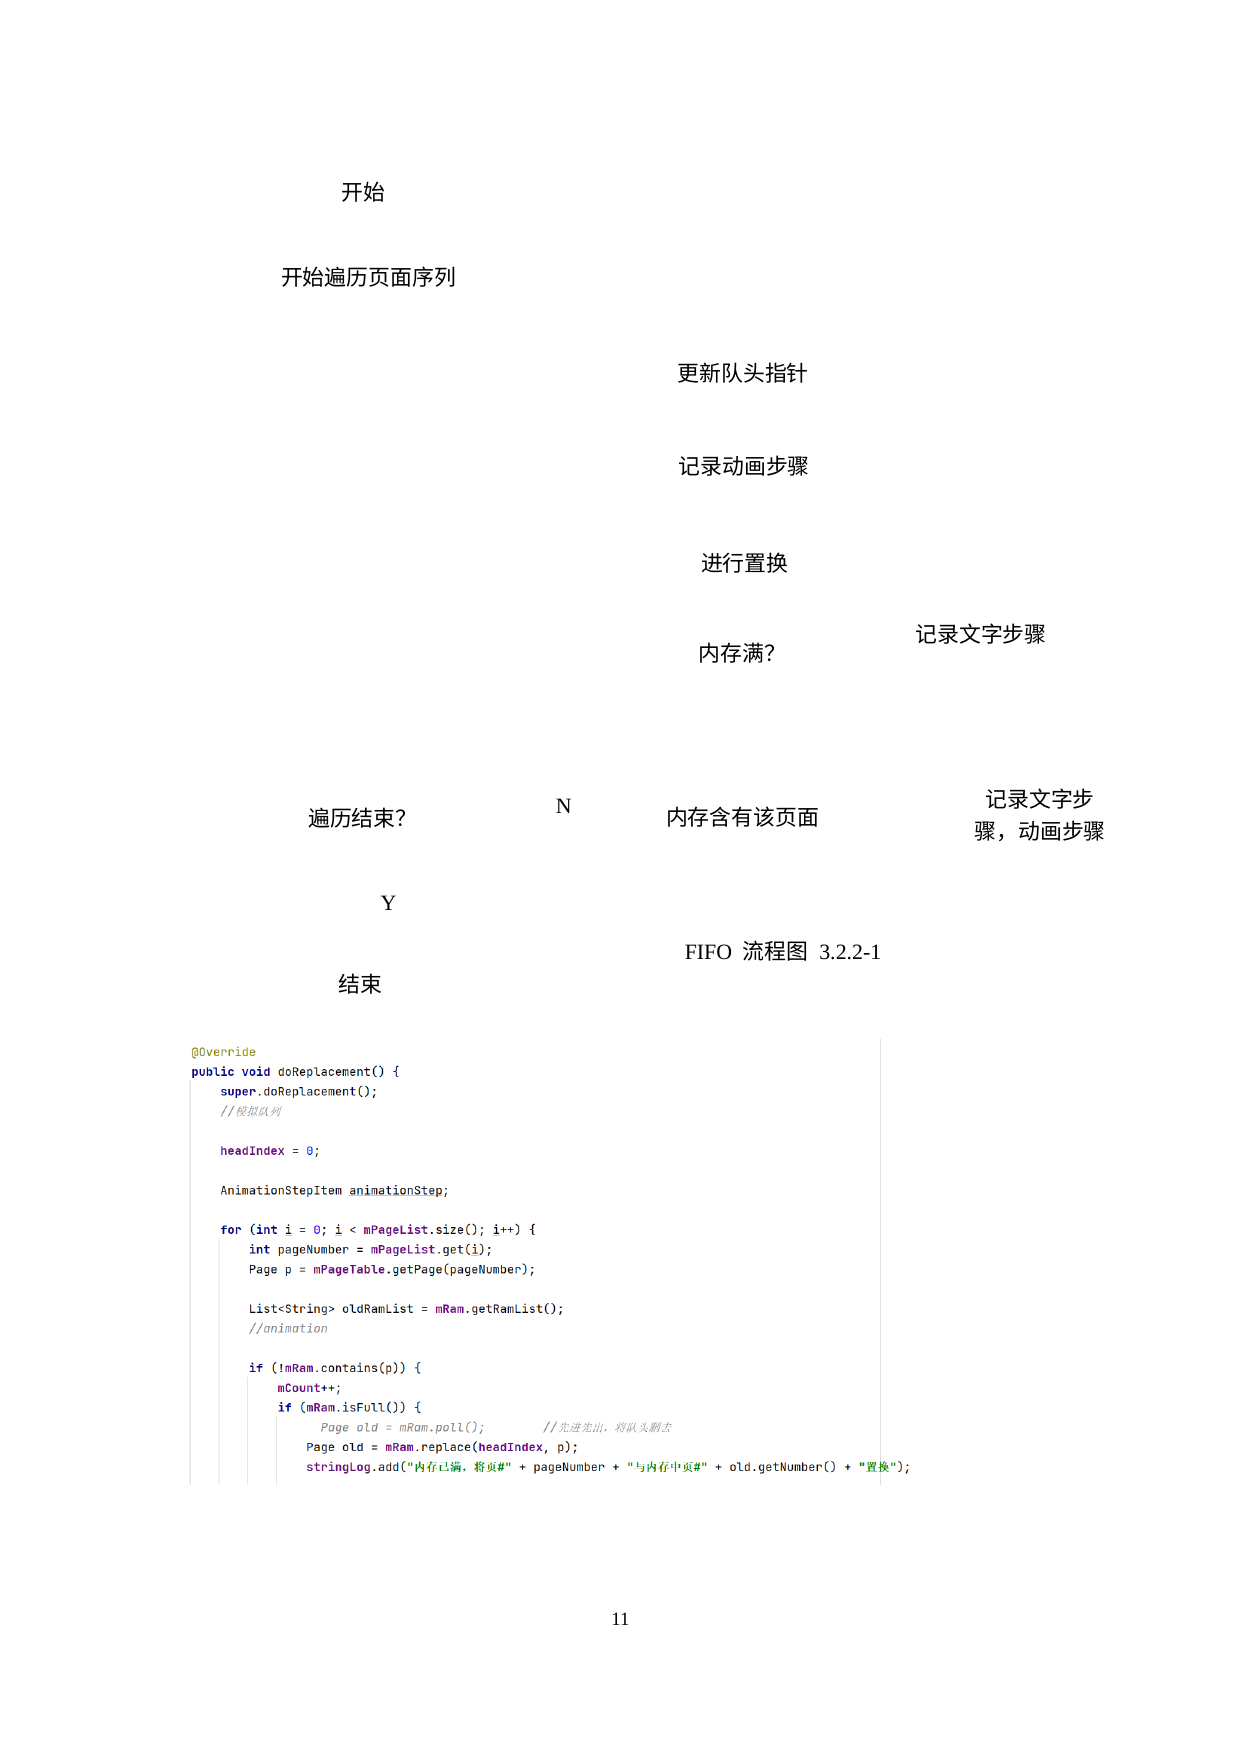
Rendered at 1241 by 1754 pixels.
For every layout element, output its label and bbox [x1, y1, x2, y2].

picture [187, 1039, 1053, 1485]
